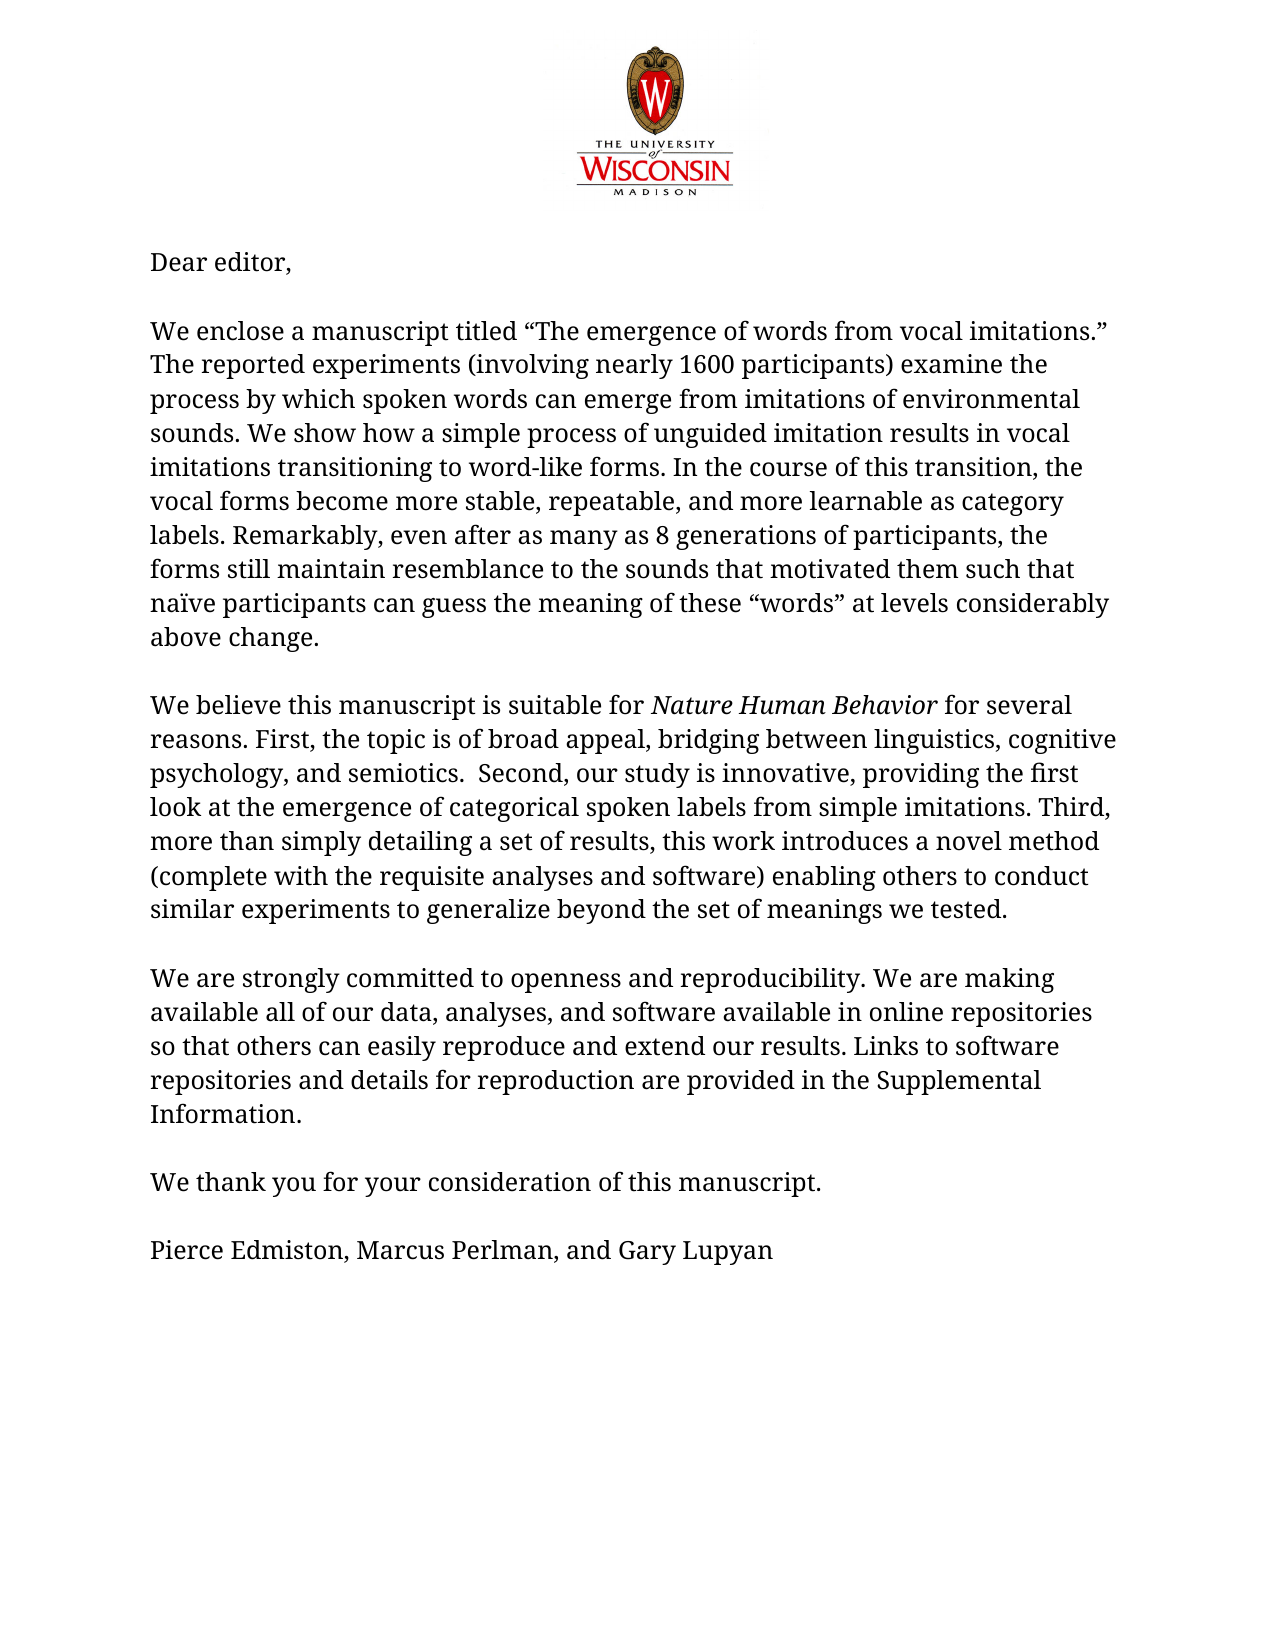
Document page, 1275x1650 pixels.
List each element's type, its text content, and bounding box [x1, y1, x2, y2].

text We are strongly committed to openness and reproducibility. We are making available all of our data, analyses, and software available in online repositories so that others can easily reproduce and extend our results. Links to software repositories and details for reproduction are provided in the Supplemental Information. [150, 960, 1125, 1131]
text We enclose a manuscript titled “The emergence of words from vocal imitations.” The reported experiments (involving nearly 1600 participants) examine the process by which spoken words can emerge from imitations of environmental sounds. We show how a simple process of unguided imitation results in vocal imitations transitioning to word-like forms. In the course of this transition, the vocal forms become more stable, repeatable, and more learnable as category labels. Remarkably, even after as many as 8 generations of participants, the forms still maintain resemblance to the sounds that motivated them such that naïve participants can guess the meaning of these “words” at levels considerably above change. [150, 313, 1125, 654]
picture [543, 30, 770, 211]
text Pierce Edmiston, Marcus Perlman, and Gary Lupyan [150, 1233, 1125, 1267]
text We believe this manuscript is suitable for Nature Human Behavior for several reasons. First, the topic is of broad appeal, bridging between linguistics, cognitive psychology, and semiotics. Second, our study is innovative, providing the first look at the emergence of categorical spoken labels from simple imitations. Third, more than simply detailing a set of results, this work introduces a novel method (complete with the requisite analyses and software) enabling others to conduct similar experiments to generalize beyond the set of meanings we tested. [150, 688, 1125, 926]
text We thank you for your consideration of this manuscript. [150, 1165, 1125, 1199]
text Dear editor, [150, 245, 1125, 279]
